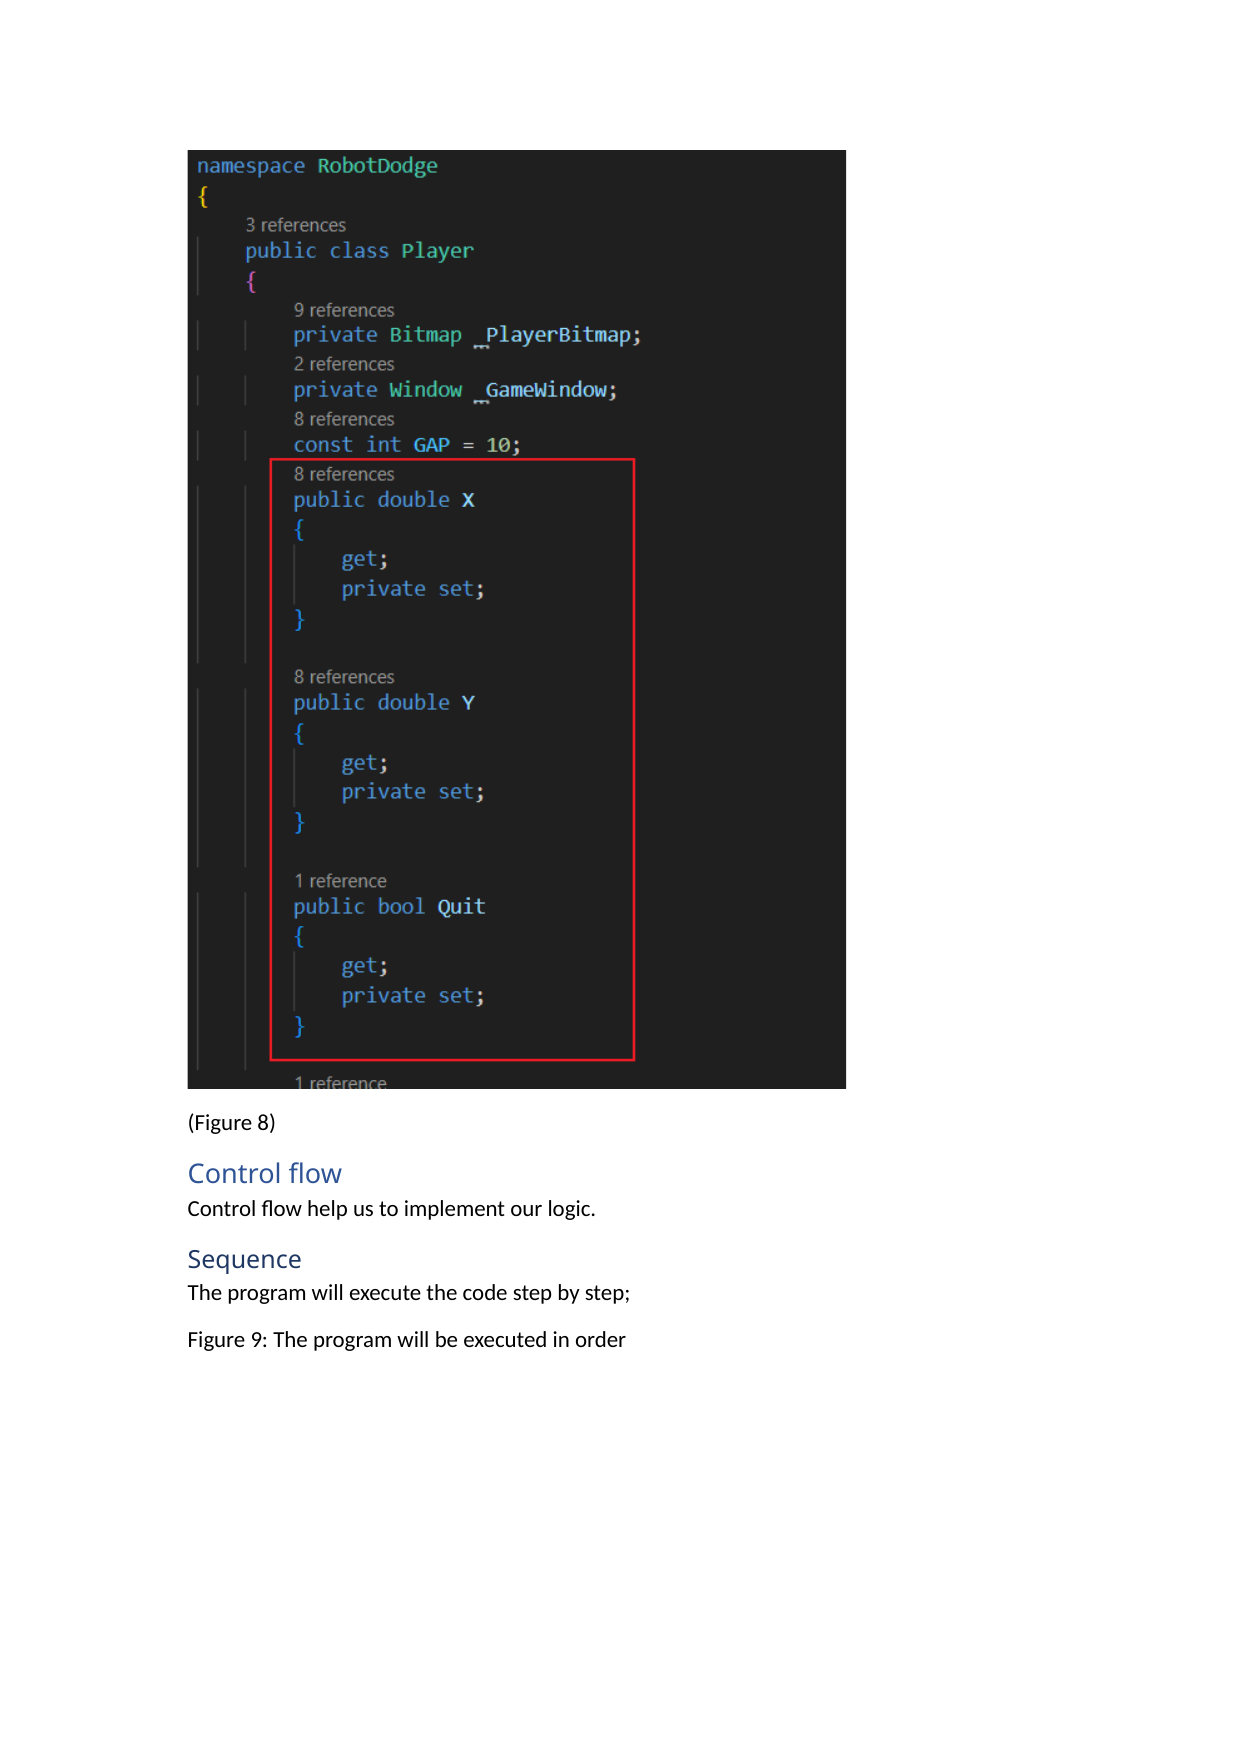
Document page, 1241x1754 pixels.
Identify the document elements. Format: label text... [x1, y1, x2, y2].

text The program will execute the code step by step; [187, 1278, 1053, 1306]
text (Figure 8) [187, 1108, 1053, 1136]
subtitle Sequence [187, 1241, 1053, 1275]
text Figure 9: The program will be executed in order [187, 1325, 1053, 1353]
subtitle Control flow [187, 1154, 1053, 1191]
text Control flow help us to implement our logic. [187, 1194, 1053, 1222]
picture [187, 150, 847, 1089]
